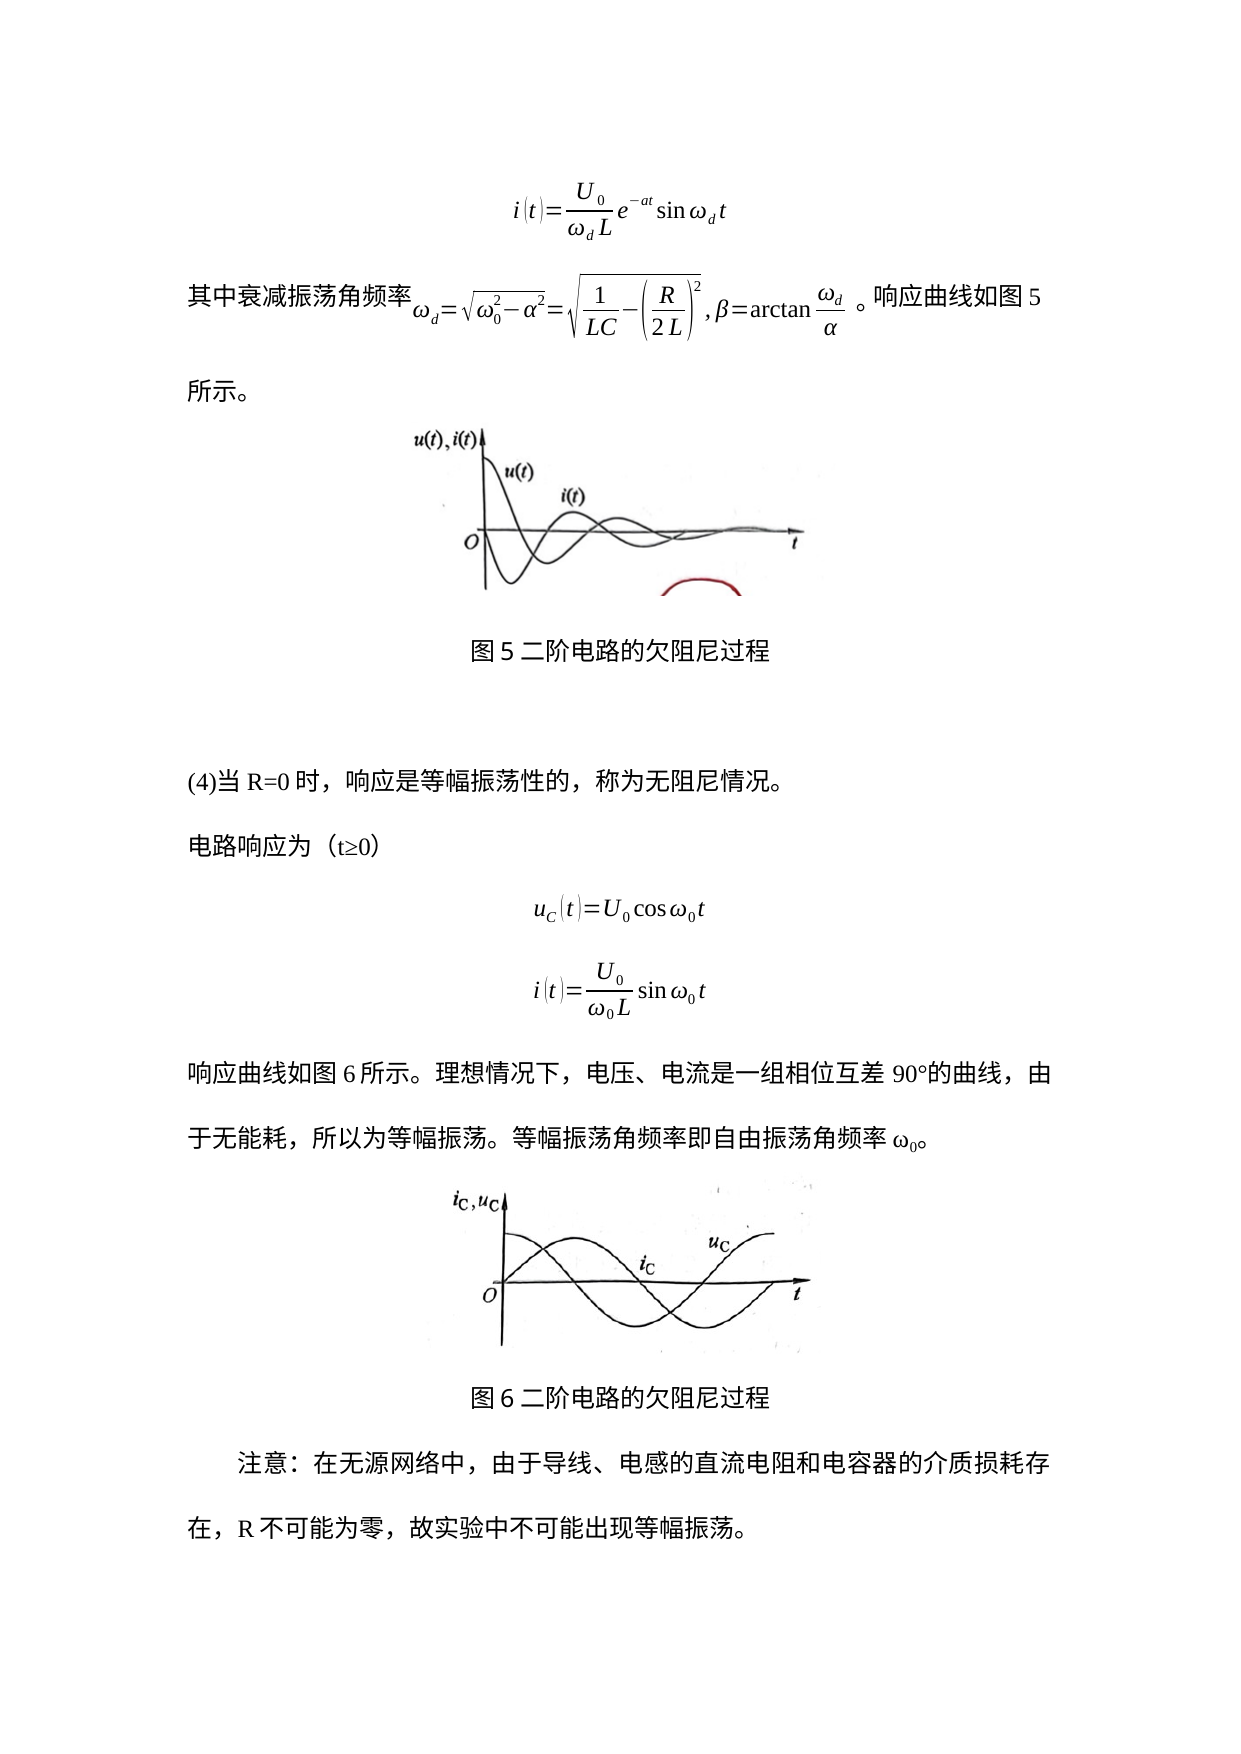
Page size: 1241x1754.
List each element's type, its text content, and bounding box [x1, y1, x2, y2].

text 图6 二阶电路的欠阻尼过程 [187, 1364, 1053, 1429]
text (4)当R=0时，响应是等幅振荡性的，称为无阻尼情况。 [187, 747, 1053, 812]
text 注意：在无源网络中，由于导线、电感的直流电阻和电容器的介质损耗存在，R不可能为零，故实验中不可能出现等幅振荡。 [187, 1429, 1053, 1559]
text 其中衰减振荡角频率响应曲线如图5所示。 [187, 259, 1053, 422]
picture [404, 422, 836, 596]
text 响应曲线如图6所示。理想情况下，电压、电流是一组相位互差90°的曲线，由于无能耗，所以为等幅振荡。等幅振荡角频率即自由振荡角频率ω₀。 [187, 1039, 1053, 1169]
picture [419, 1169, 821, 1354]
text 电路响应为（t≥0） [187, 812, 1053, 877]
text 图5 二阶电路的欠阻尼过程 [187, 617, 1053, 682]
